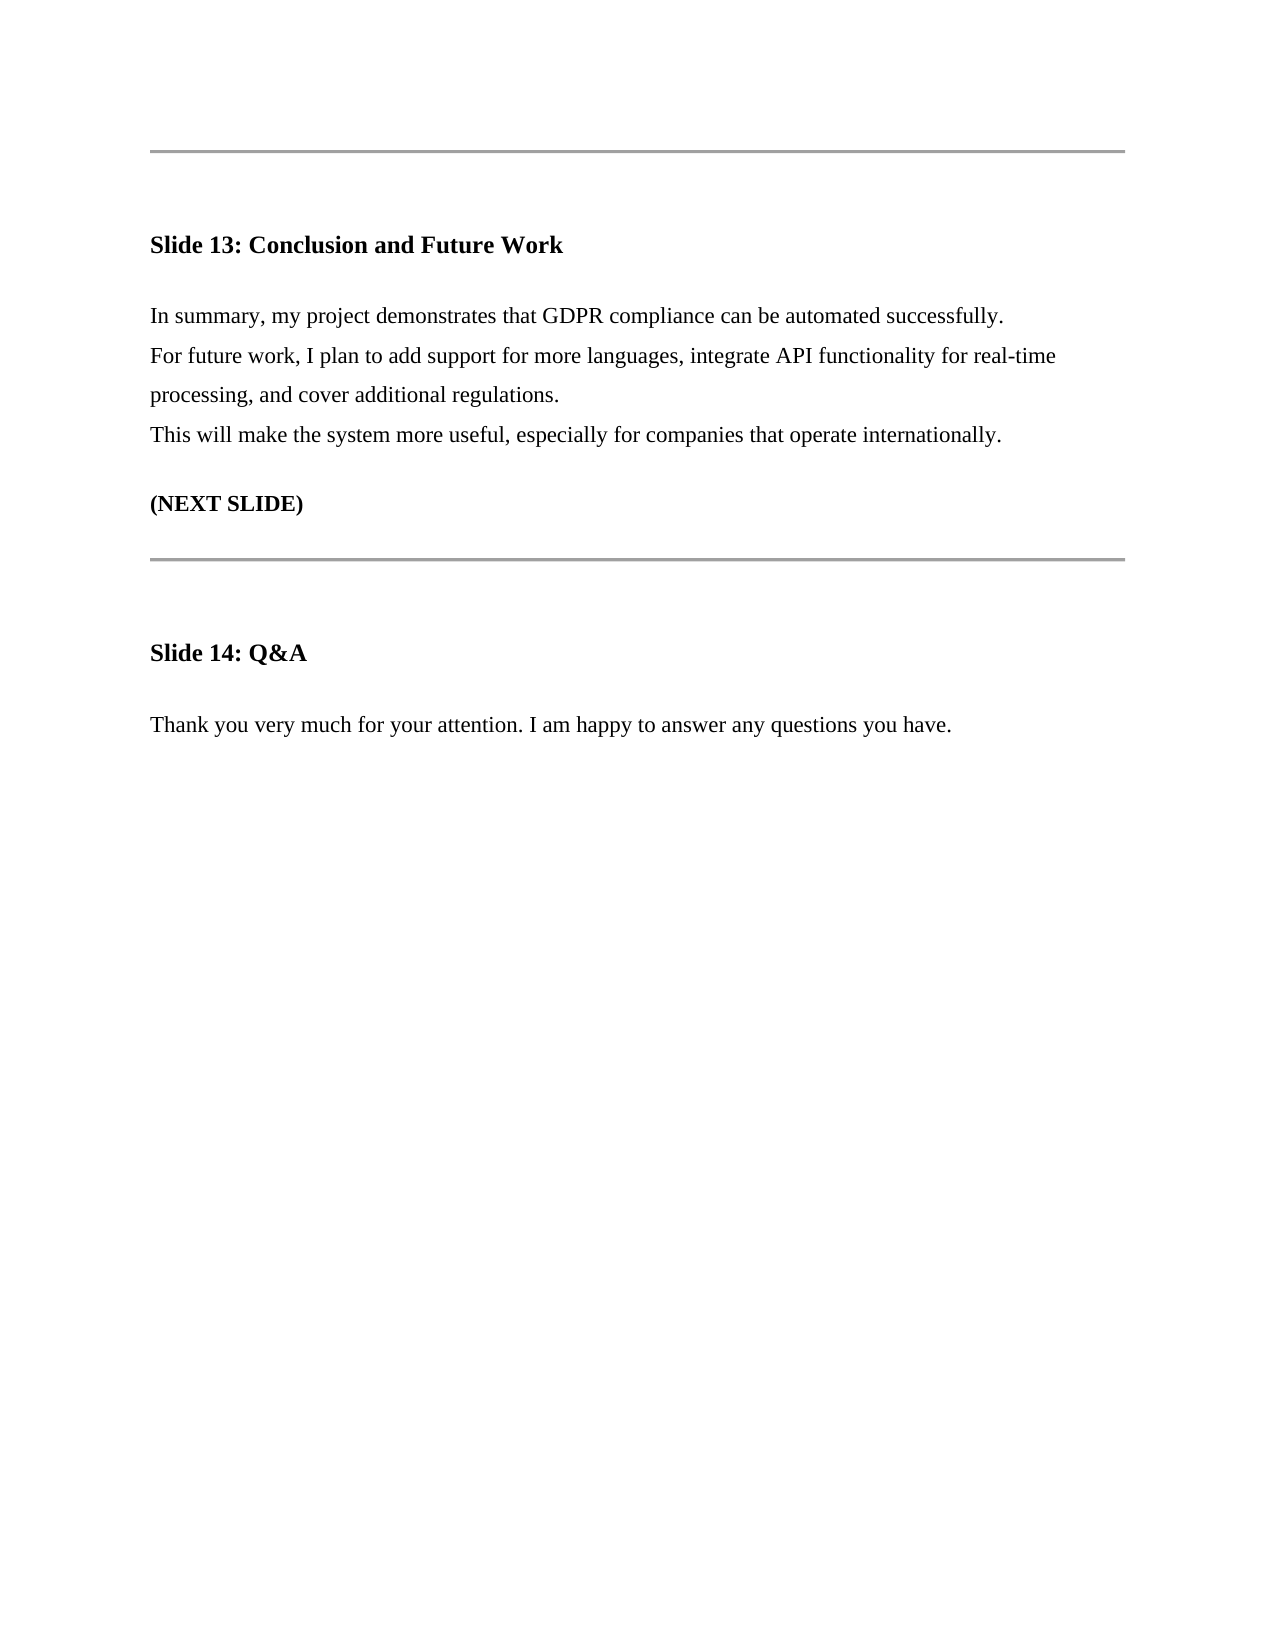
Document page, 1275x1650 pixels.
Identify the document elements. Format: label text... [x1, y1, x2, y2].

text (NEXT SLIDE) [150, 489, 1125, 516]
text Slide 14: Q&A [150, 638, 1125, 667]
text Thank you very much for your attention. I am happy to answer any questions you have. [150, 711, 1125, 737]
text In summary, my project demonstrates that GDPR compliance can be automated successfully. For future work, I plan to add support for more languages, integrate API functionality for real-time processing, and cover additional regulations. This will make the system more useful, especially for companies that operate internationally. [150, 302, 1125, 447]
text Slide 13: Conclusion and Future Work [150, 230, 1125, 259]
